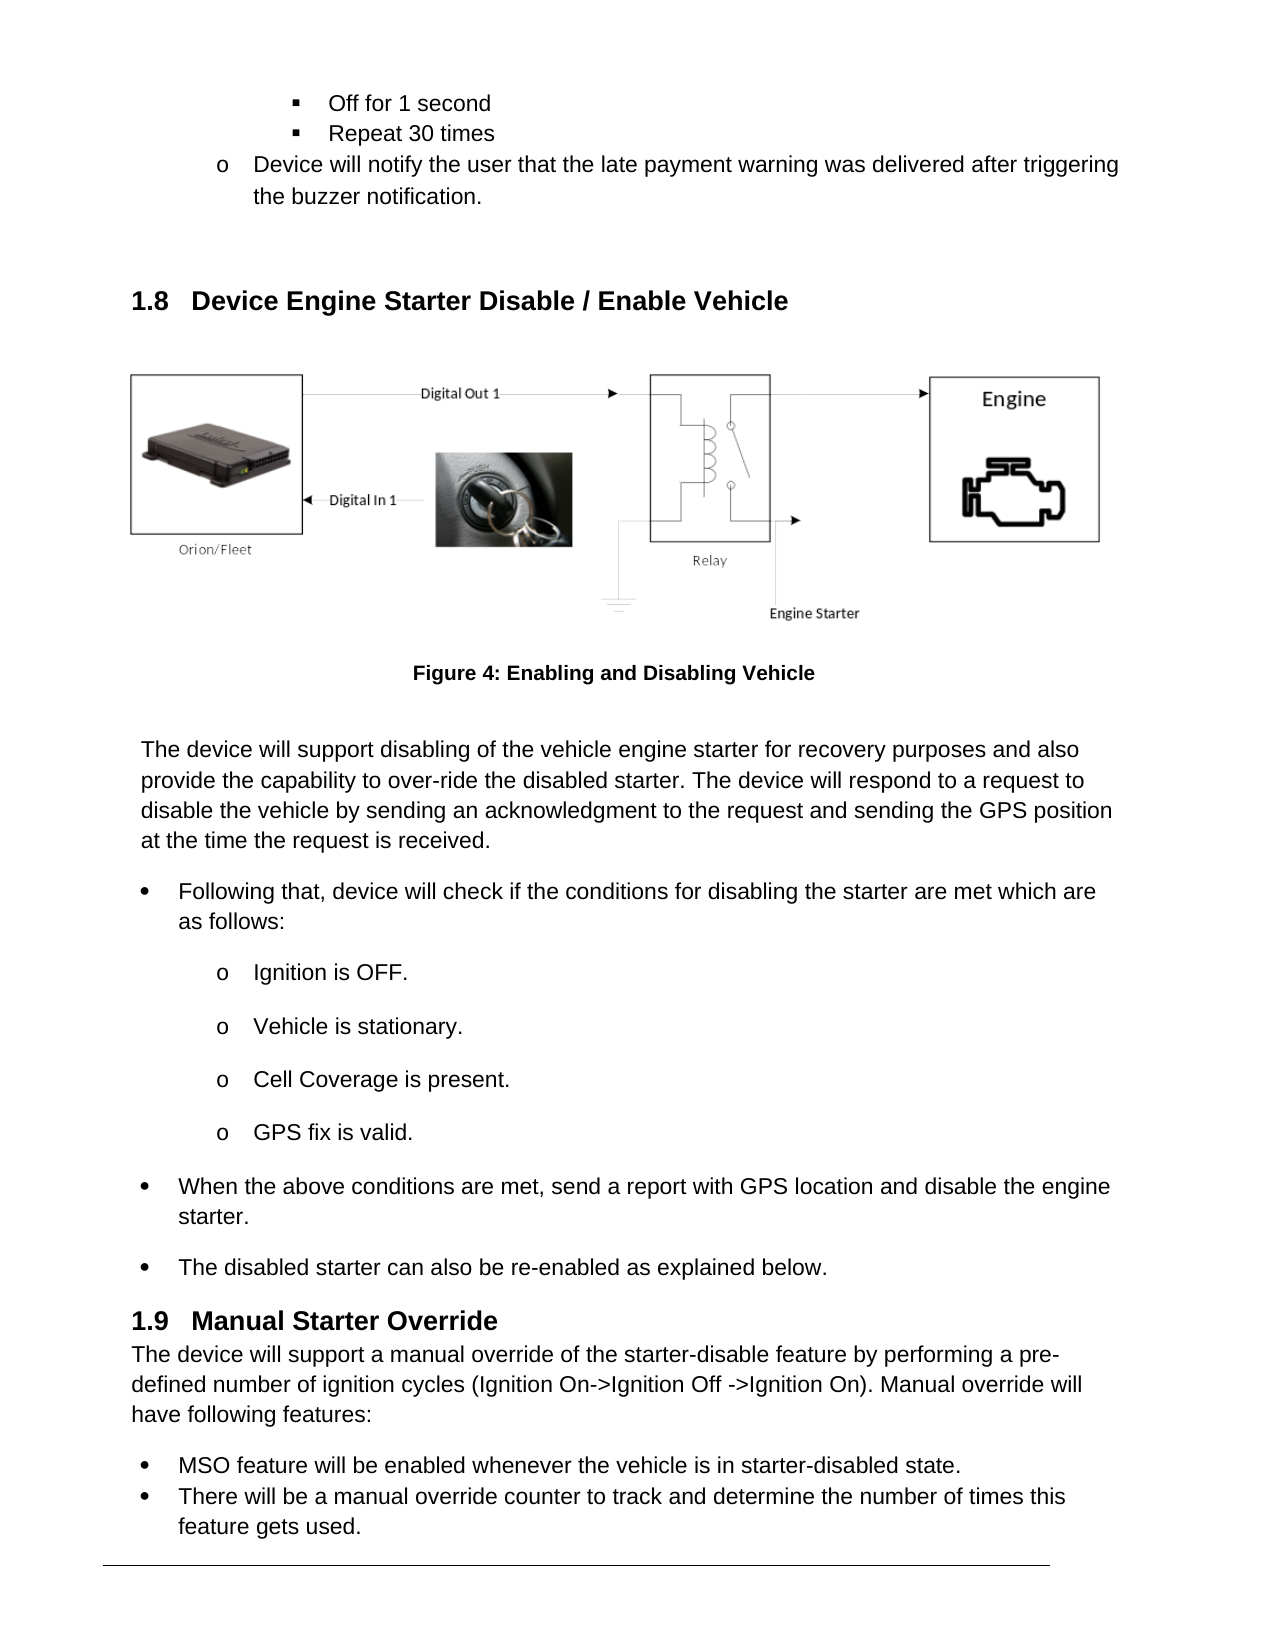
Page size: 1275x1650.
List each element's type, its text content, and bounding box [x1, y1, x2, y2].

list Vehicle is stationary. [216, 1013, 1125, 1041]
list Following that, device will check if the conditions for disabling the starter are met which are as follows: [141, 878, 1125, 935]
list Cell Coverage is present. [216, 1066, 1125, 1094]
list When the above conditions are met, send a report with GPS location and disable the engine starter. [141, 1173, 1125, 1229]
list Repeat 30 times [291, 120, 1125, 147]
text The device will support a manual override of the starter-disable feature by performing a pre-defined number of ignition cycles (Ignition On->Ignition Off ->Ignition On). Manual override will have following features: [131, 1341, 1125, 1428]
list Off for 1 second [291, 90, 1125, 117]
subtitle Device Engine Starter Disable / Enable Vehicle [131, 285, 1125, 316]
list Device will notify the user that the late payment warning was delivered after triggering the buzzer notification. [216, 151, 1125, 209]
list MSO feature will be enabled whenever the vehicle is in starter-disabled state. [141, 1452, 1125, 1479]
list There will be a manual override counter to track and determine the number of times this feature gets used. [141, 1483, 1125, 1539]
list GPS fix is valid. [216, 1119, 1125, 1148]
subtitle Manual Starter Override [131, 1305, 1125, 1336]
list Ignition is OFF. [216, 959, 1125, 988]
list The disabled starter can also be re-enabled as explained below. [141, 1254, 1125, 1280]
text The device will support disabling of the vehicle engine starter for recovery purposes and also provide the capability to over-ride the disabled starter. The device will respond to a request to disable the vehicle by sending an acknowledgment to the request and sending the GPS position at the time the request is received. [141, 736, 1125, 853]
